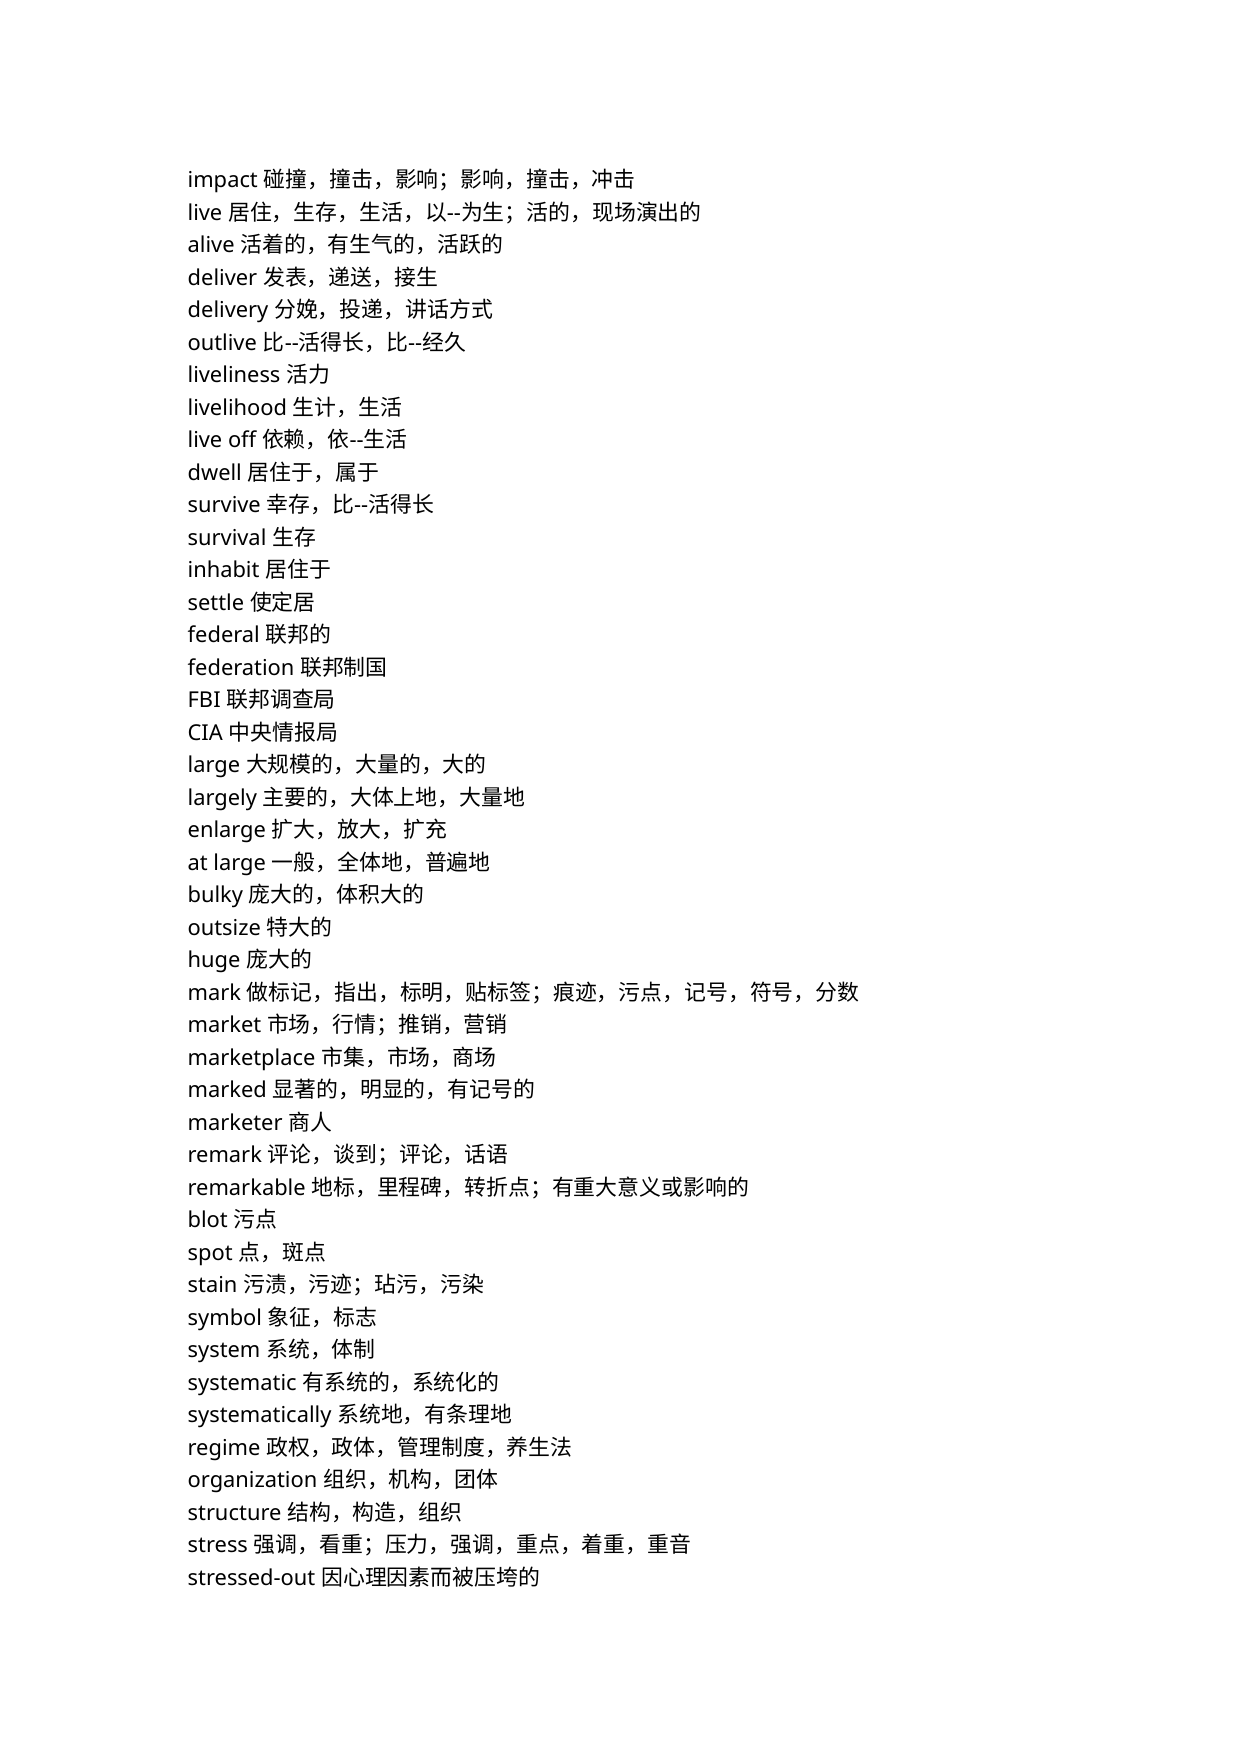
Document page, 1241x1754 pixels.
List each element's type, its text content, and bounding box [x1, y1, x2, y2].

text outlive 比--活得长，比--经久 [187, 324, 1053, 357]
text survival 生存 [187, 519, 1053, 552]
text livelihood 生计，生活 [187, 389, 1053, 422]
text market 市场，行情；推销，营销 [187, 1007, 1053, 1039]
text organization 组织，机构，团体 [187, 1462, 1053, 1494]
text bulky 庞大的，体积大的 [187, 877, 1053, 909]
text blot 污点 [187, 1202, 1053, 1234]
text mark 做标记，指出，标明，贴标签；痕迹，污点，记号，符号，分数 [187, 974, 1053, 1007]
text huge 庞大的 [187, 942, 1053, 974]
text large 大规模的，大量的，大的 [187, 747, 1053, 779]
text alive 活着的，有生气的，活跃的 [187, 227, 1053, 259]
text stress 强调，看重；压力，强调，重点，着重，重音 [187, 1527, 1053, 1559]
text marketplace 市集，市场，商场 [187, 1039, 1053, 1072]
text stressed-out 因心理因素而被压垮的 [187, 1559, 1053, 1592]
text symbol 象征，标志 [187, 1299, 1053, 1332]
text CIA 中央情报局 [187, 714, 1053, 747]
text deliver 发表，递送，接生 [187, 259, 1053, 292]
text spot 点，斑点 [187, 1234, 1053, 1267]
text liveliness 活力 [187, 357, 1053, 389]
text federal 联邦的 [187, 617, 1053, 649]
text enlarge 扩大，放大，扩充 [187, 812, 1053, 844]
text inhabit 居住于 [187, 552, 1053, 584]
text remark 评论，谈到；评论，话语 [187, 1137, 1053, 1169]
text dwell 居住于，属于 [187, 454, 1053, 487]
text systematic 有系统的，系统化的 [187, 1364, 1053, 1397]
text FBI 联邦调查局 [187, 682, 1053, 714]
text remarkable 地标，里程碑，转折点；有重大意义或影响的 [187, 1169, 1053, 1202]
text delivery 分娩，投递，讲话方式 [187, 292, 1053, 324]
text survive 幸存，比--活得长 [187, 487, 1053, 519]
text stain 污渍，污迹；玷污，污染 [187, 1267, 1053, 1299]
text system 系统，体制 [187, 1332, 1053, 1364]
text marked 显著的，明显的，有记号的 [187, 1072, 1053, 1104]
text largely 主要的，大体上地，大量地 [187, 779, 1053, 812]
text federation 联邦制国 [187, 649, 1053, 682]
text outsize 特大的 [187, 909, 1053, 942]
text marketer 商人 [187, 1104, 1053, 1137]
text at large 一般，全体地，普遍地 [187, 844, 1053, 877]
text settle 使定居 [187, 584, 1053, 617]
text regime 政权，政体，管理制度，养生法 [187, 1429, 1053, 1462]
text structure 结构，构造，组织 [187, 1494, 1053, 1527]
text live 居住，生存，生活，以--为生；活的，现场演出的 [187, 194, 1053, 227]
text impact 碰撞，撞击，影响；影响，撞击，冲击 [187, 162, 1053, 194]
text systematically 系统地，有条理地 [187, 1397, 1053, 1429]
text live off 依赖，依--生活 [187, 422, 1053, 454]
